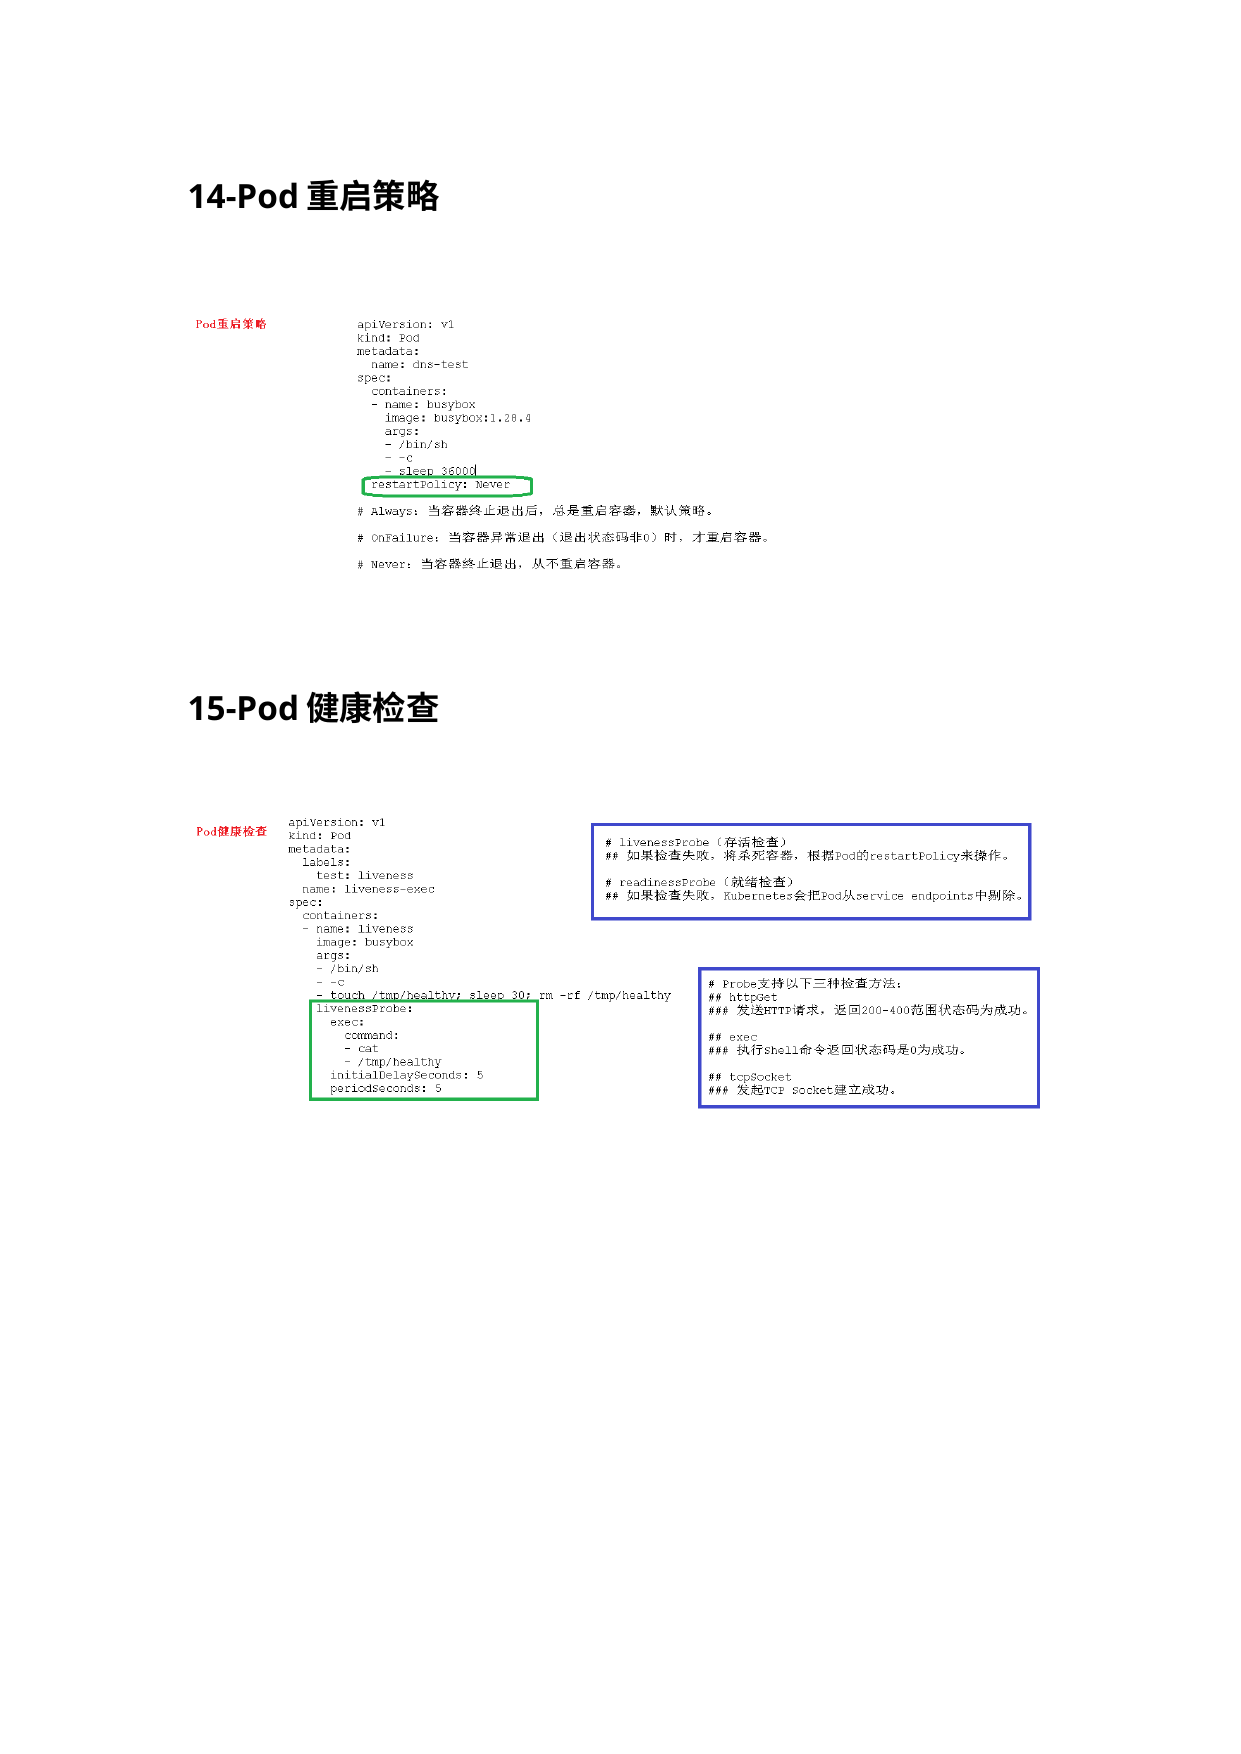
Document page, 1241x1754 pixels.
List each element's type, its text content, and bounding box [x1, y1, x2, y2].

subtitle 15-Pod健康检查 [187, 674, 1053, 739]
picture [187, 801, 1052, 1179]
picture [187, 289, 1052, 635]
subtitle 14-Pod重启策略 [187, 162, 1053, 227]
